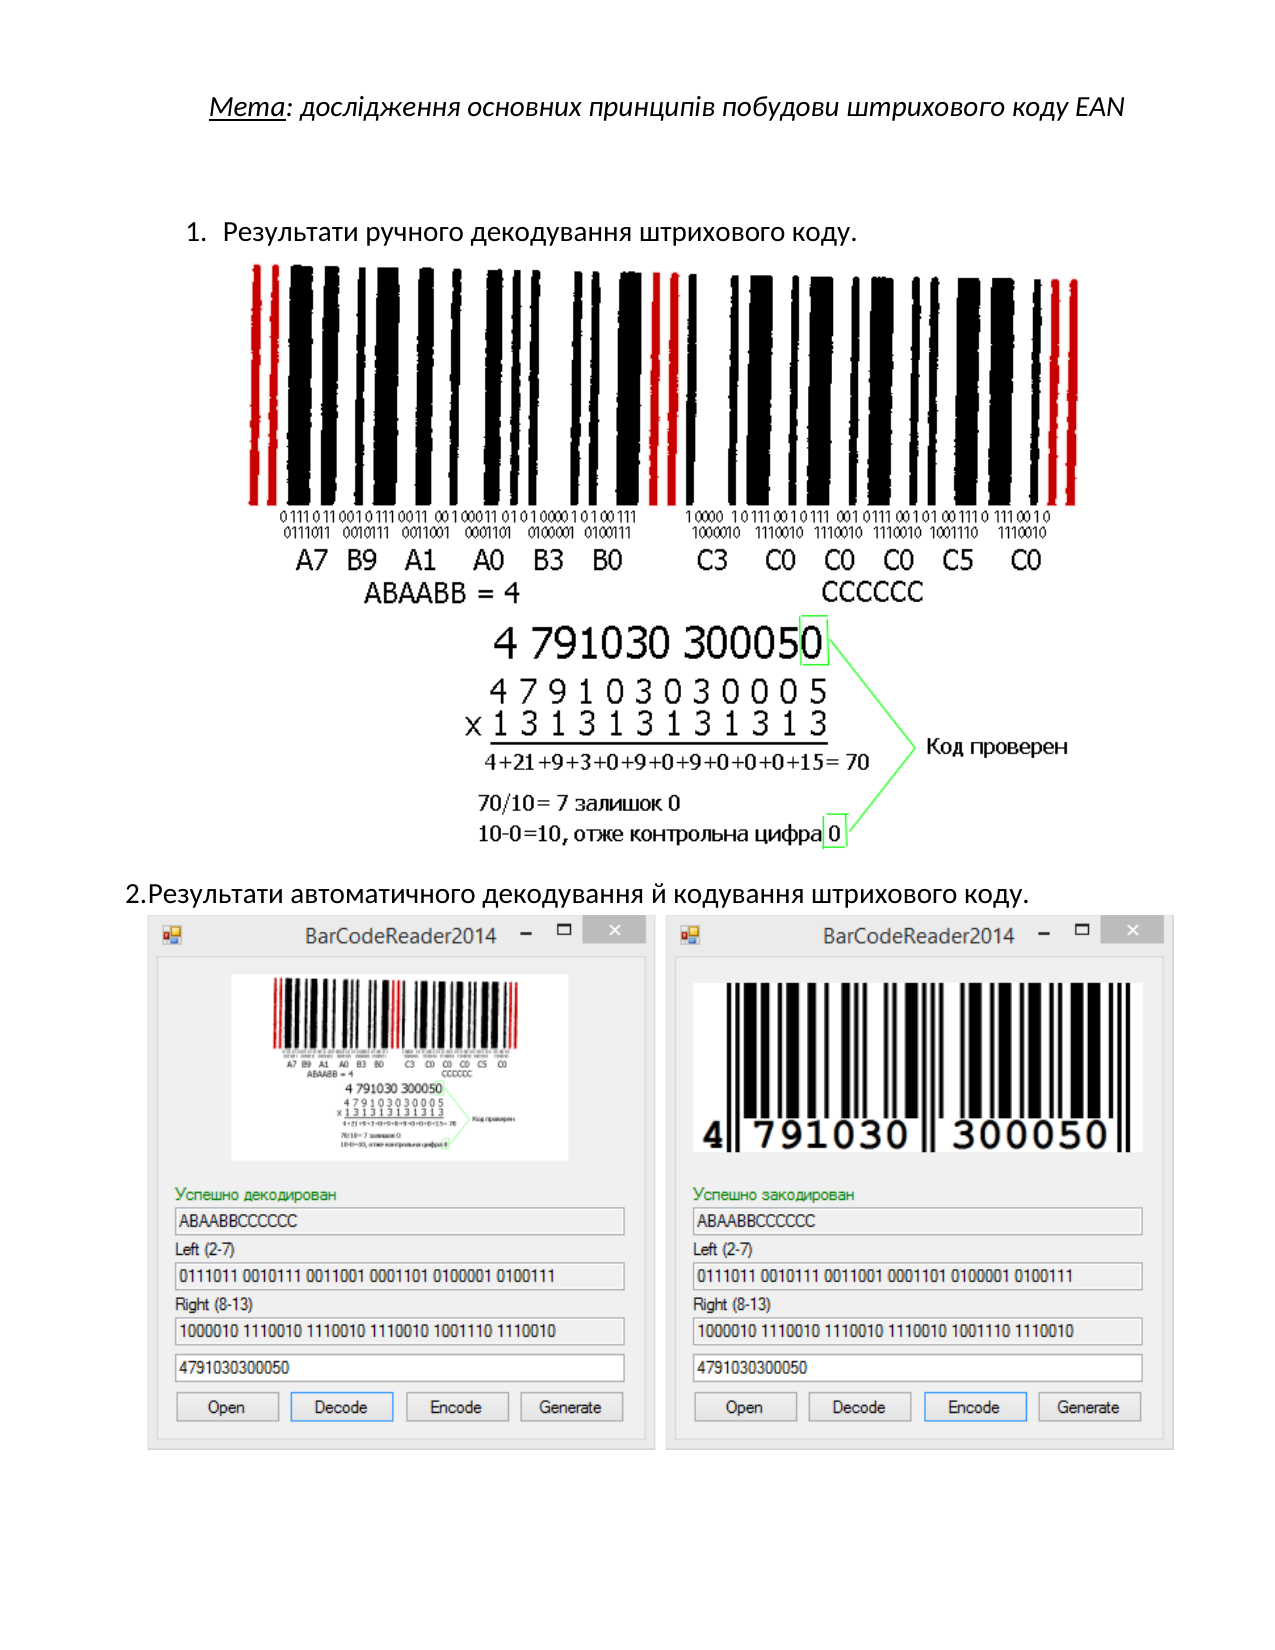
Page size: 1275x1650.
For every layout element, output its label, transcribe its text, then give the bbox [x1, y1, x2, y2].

picture [147, 915, 656, 1450]
list Результати ручного декодування штрихового коду. [185, 213, 1186, 248]
picture [665, 915, 1174, 1450]
picture [222, 253, 1107, 871]
text Мета: дослідження основних принципів побудови штрихового коду EAN [148, 88, 1186, 124]
